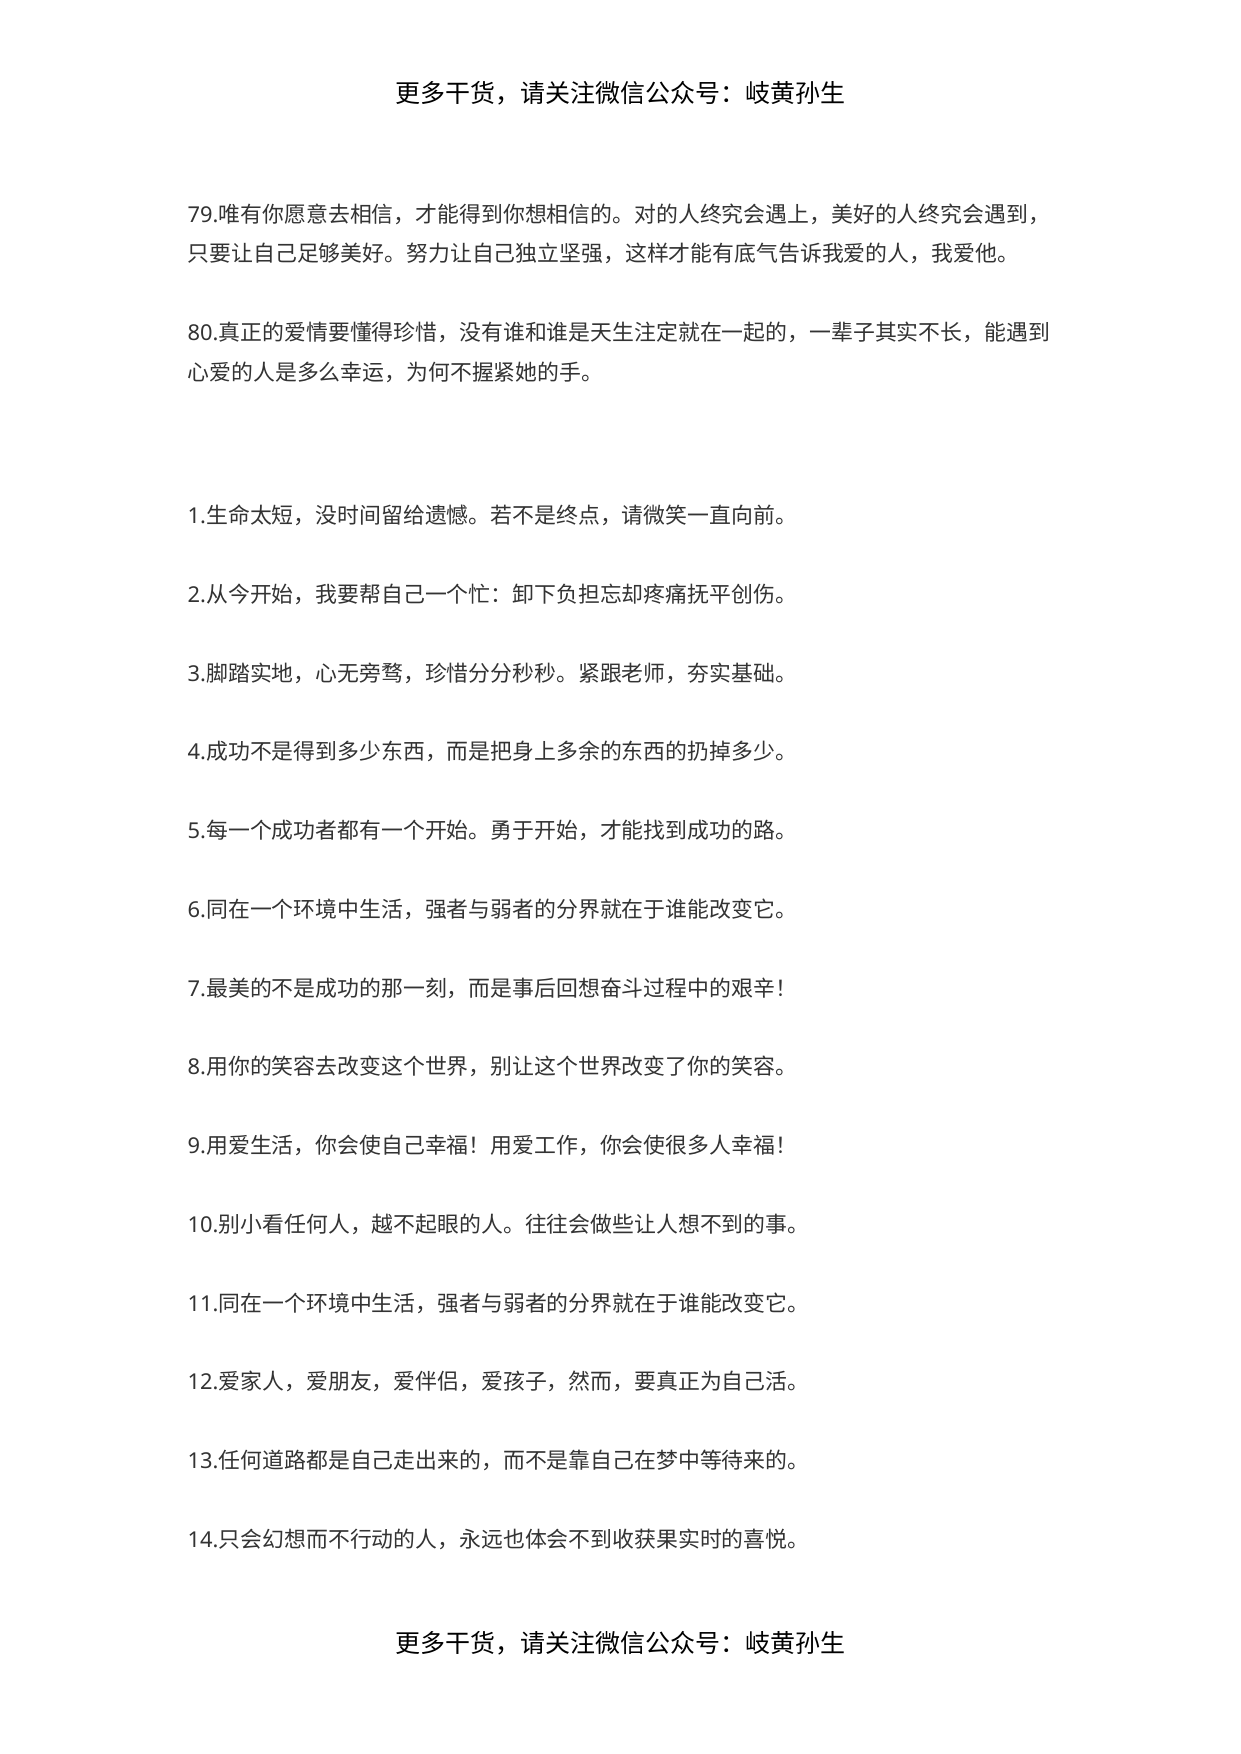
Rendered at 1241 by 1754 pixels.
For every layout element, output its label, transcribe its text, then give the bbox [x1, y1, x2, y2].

text 9.用爱生活，你会使自己幸福！用爱工作，你会使很多人幸福！ [187, 1120, 1053, 1160]
text 79.唯有你愿意去相信，才能得到你想相信的。对的人终究会遇上，美好的人终究会遇到，只要让自己足够美好。努力让自己独立坚强，这样才能有底气告诉我爱的人，我爱他。 [187, 189, 1053, 268]
text 13.任何道路都是自己走出来的，而不是靠自己在梦中等待来的。 [187, 1435, 1053, 1475]
text 3.脚踏实地，心无旁骛，珍惜分分秒秒。紧跟老师，夯实基础。 [187, 648, 1053, 687]
text 6.同在一个环境中生活，强者与弱者的分界就在于谁能改变它。 [187, 884, 1053, 923]
text 12.爱家人，爱朋友，爱伴侣，爱孩子，然而，要真正为自己活。 [187, 1357, 1053, 1396]
text 80.真正的爱情要懂得珍惜，没有谁和谁是天生注定就在一起的，一辈子其实不长，能遇到心爱的人是多么幸运，为何不握紧她的手。 [187, 307, 1053, 386]
text 4.成功不是得到多少东西，而是把身上多余的东西的扔掉多少。 [187, 727, 1053, 766]
text 5.每一个成功者都有一个开始。勇于开始，才能找到成功的路。 [187, 805, 1053, 845]
text 11.同在一个环境中生活，强者与弱者的分界就在于谁能改变它。 [187, 1278, 1053, 1317]
text 2.从今开始，我要帮自己一个忙：卸下负担忘却疼痛抚平创伤。 [187, 569, 1053, 608]
text 14.只会幻想而不行动的人，永远也体会不到收获果实时的喜悦。 [187, 1514, 1053, 1553]
text 1.生命太短，没时间留给遗憾。若不是终点，请微笑一直向前。 [187, 490, 1053, 530]
text 7.最美的不是成功的那一刻，而是事后回想奋斗过程中的艰辛！ [187, 963, 1053, 1002]
text 10.别小看任何人，越不起眼的人。往往会做些让人想不到的事。 [187, 1199, 1053, 1238]
text 8.用你的笑容去改变这个世界，别让这个世界改变了你的笑容。 [187, 1042, 1053, 1081]
